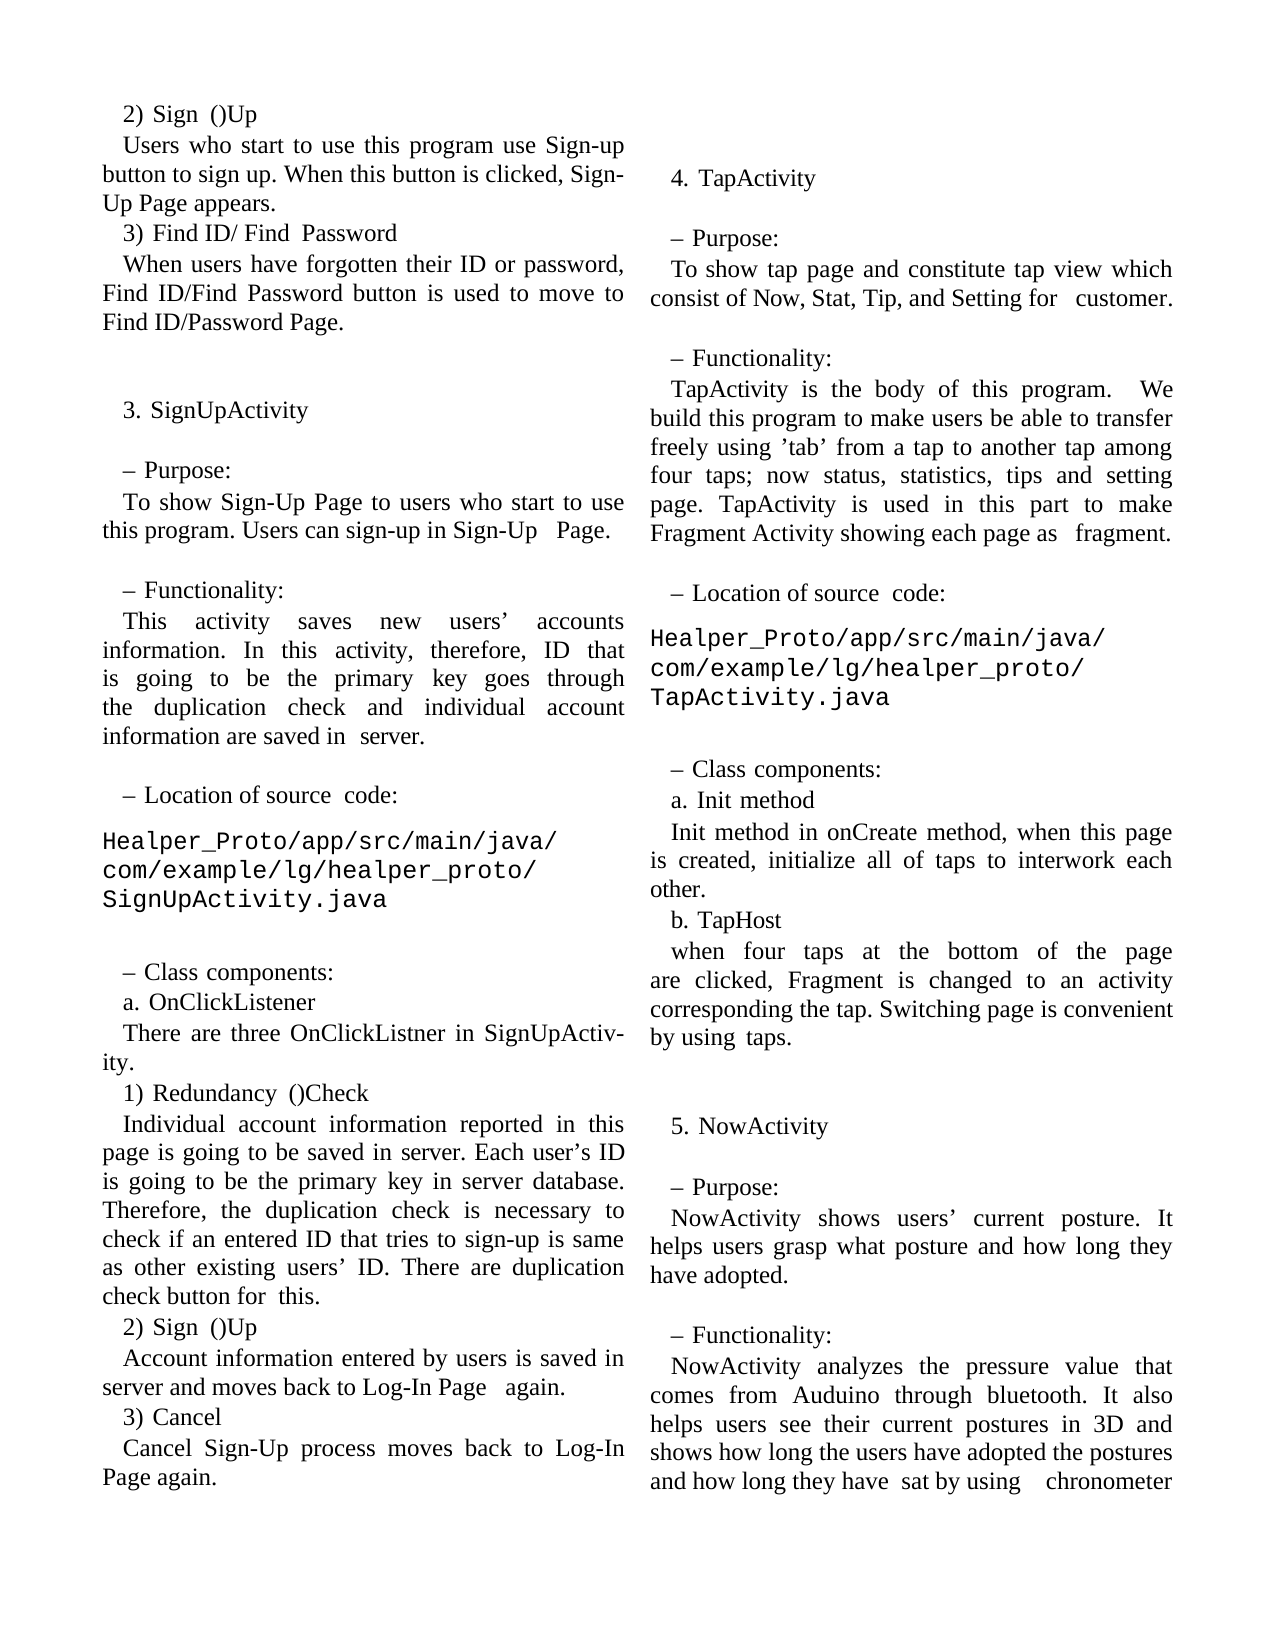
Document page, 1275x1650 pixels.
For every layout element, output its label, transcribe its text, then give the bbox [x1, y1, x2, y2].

text Healper_Proto/app/src/main/java/ com/example/lg/healper_proto/ SignUpActivity.java [102, 828, 625, 915]
list Location of source code: [671, 578, 1185, 607]
list TapHost [671, 905, 1185, 934]
list Cancel [123, 1402, 625, 1431]
text To show tap page and constitute tap view which consist of Now, Stat, Tip, and Setting for customer. [650, 254, 1173, 312]
list NowActivity [671, 1111, 1185, 1140]
list Functionality: [671, 1320, 1185, 1349]
text Users who start to use this program use Sign-up button to sign up. When this button is clicked, Sign- Up Page appears. [102, 130, 625, 217]
list SignUpActivity [123, 396, 625, 424]
list Find ID/ Find Password [123, 218, 625, 247]
list Redundancy ()Check [123, 1078, 625, 1107]
list Purpose: [671, 1172, 1185, 1200]
text Init method in onCreate method, when this page is created, initialize all of taps to interwork each other. [650, 817, 1173, 903]
list Functionality: [671, 343, 1185, 372]
text Individual account information reported in this page is going to be saved in server. Each user’s ID is going to be the primary key in server database. Therefore, the duplication check is necessary to check if an entered ID that tries to sign-up is same as other existing users’ ID. There are duplication check button for this. [102, 1109, 625, 1310]
text To show Sign-Up Page to users who start to use this program. Users can sign-up in Sign-Up Page. [102, 487, 625, 544]
list Location of source code: [123, 781, 625, 809]
list Sign ()Up [123, 99, 625, 128]
text When users have forgotten their ID or password, Find ID/Find Password button is used to move to Find ID/Password Page. [102, 249, 625, 336]
list Init method [671, 786, 1185, 814]
list Purpose: [123, 456, 625, 484]
list Class components: [123, 957, 625, 985]
list TapActivity [671, 163, 1185, 192]
text NowActivity shows users’ current posture. It helps users grasp what posture and how long they have adopted. [650, 1203, 1173, 1289]
text There are three OnClickListner in SignUpActiv- ity. [102, 1018, 625, 1076]
list Purpose: [671, 223, 1185, 252]
list OnClickListener [123, 987, 625, 1016]
list Sign ()Up [123, 1312, 625, 1341]
text Cancel Sign-Up process moves back to Log-In Page again. [102, 1433, 625, 1491]
text Account information entered by users is saved in server and moves back to Log-In Page again. [102, 1343, 625, 1400]
text TapActivity is the body of this program. We build this program to make users be able to transfer freely using ’tab’ from a tap to another tap among four taps; now status, statistics, tips and setting page. TapActivity is used in this part to make Fragment Activity showing each page as fragment. [650, 374, 1173, 547]
text This activity saves new users’ accounts information. In this activity, therefore, ID that is going to be the primary key goes through the duplication check and individual account information are saved in server. [102, 606, 625, 750]
text when four taps at the bottom of the page are clicked, Fragment is changed to an activity corresponding the tap. Switching page is convenient by using taps. [650, 936, 1173, 1051]
list Class components: [671, 754, 1185, 783]
text Healper_Proto/app/src/main/java/ com/example/lg/healper_proto/ TapActivity.java [650, 626, 1176, 713]
text NowActivity analyzes the pressure value that comes from Auduino through bluetooth. It also helps users see their current postures in 3D and shows how long the users have adopted the postures and how long they have sat by using chronometer [650, 1351, 1173, 1495]
list Functionality: [123, 575, 625, 604]
